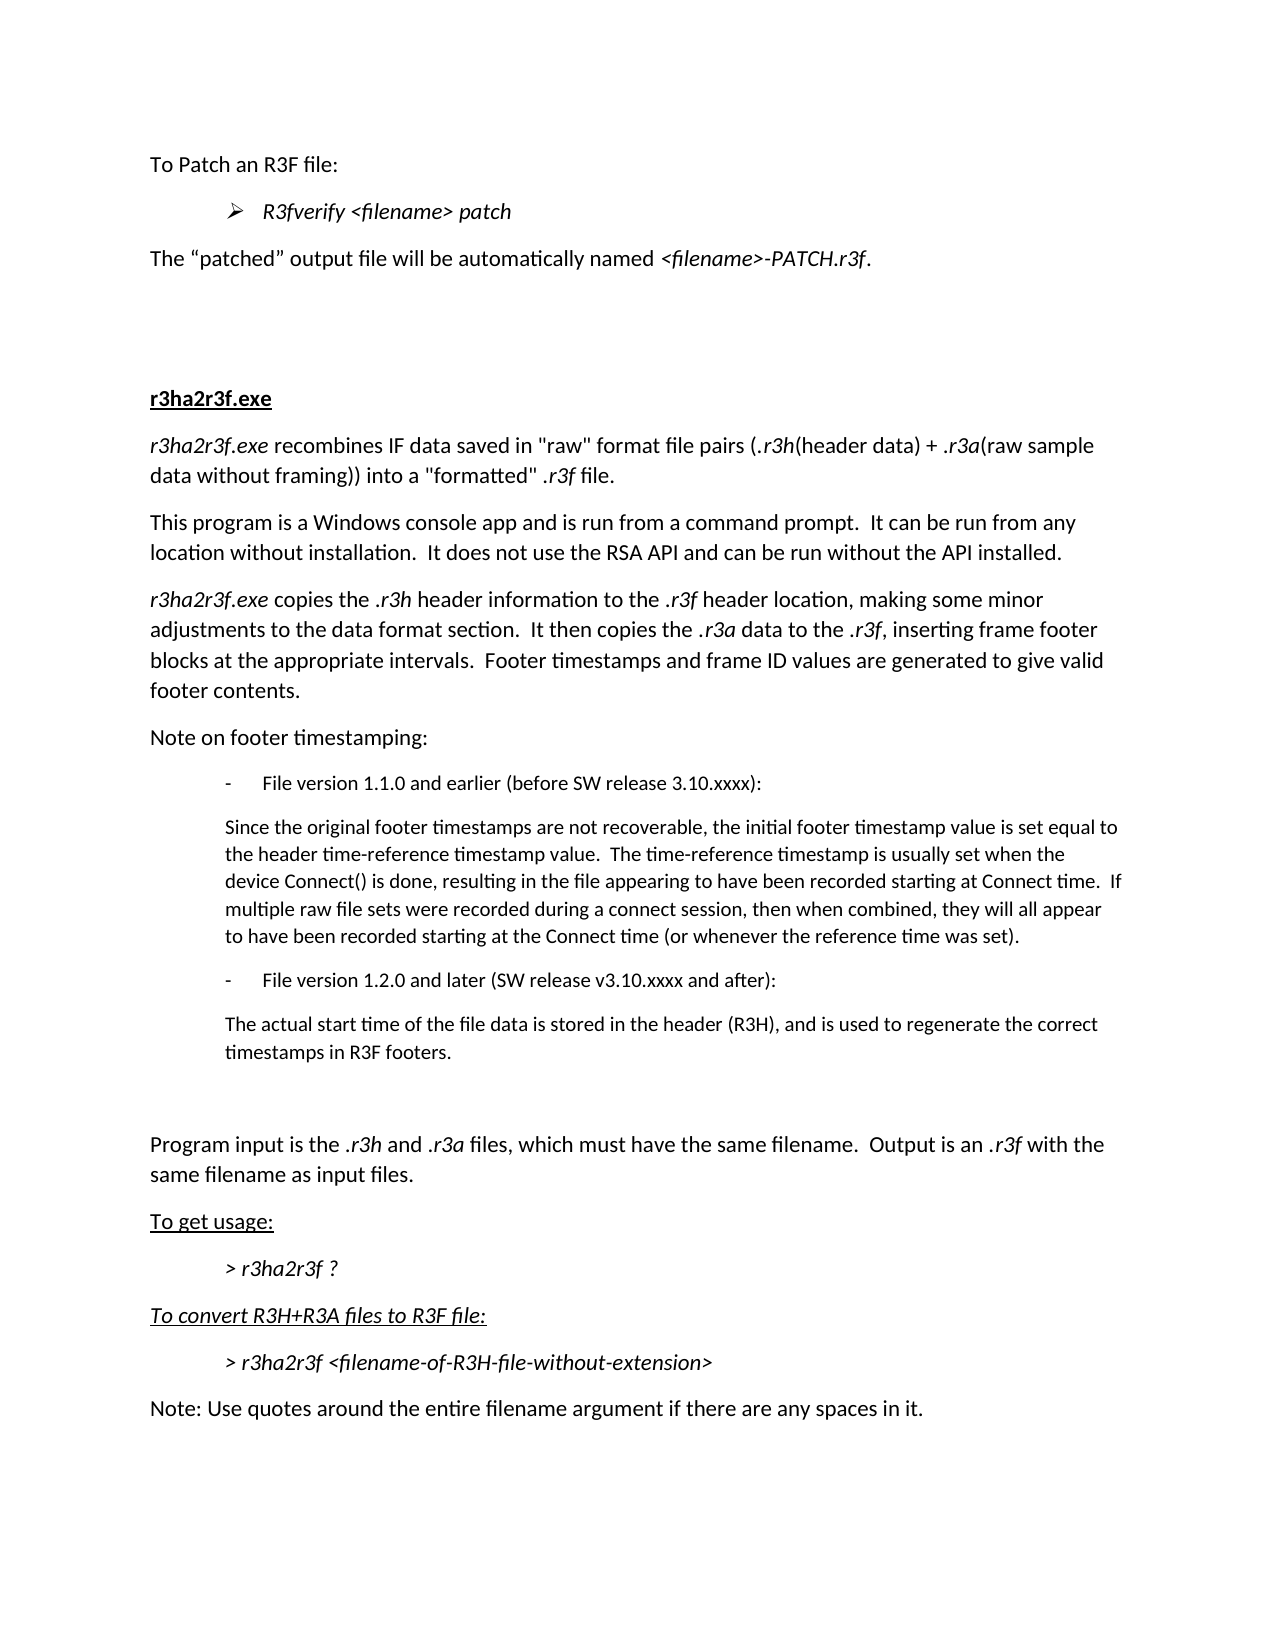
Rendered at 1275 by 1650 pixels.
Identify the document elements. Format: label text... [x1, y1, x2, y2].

list File version 1.2.0 and later (SW release v3.10.xxxx and after): [225, 967, 1125, 993]
text To convert R3H+R3A files to R3F file: [150, 1301, 1125, 1329]
text The “patched” output file will be automatically named <filename>-PATCH.r3f. [150, 244, 1125, 272]
text To Patch an R3F file: [150, 150, 1125, 178]
text Program input is the .r3h and .r3a files, which must have the same filename. Output is an .r3f with the same filename as input files. [150, 1130, 1125, 1188]
text > r3ha2r3f ? [150, 1254, 1125, 1282]
text r3ha2r3f.exe [150, 384, 1125, 412]
text r3ha2r3f.exe recombines IF data saved in "raw" format file pairs (.r3h(header data) + .r3a(raw sample data without framing)) into a "formatted" .r3f file. [150, 431, 1125, 489]
text The actual start time of the file data is stored in the header (R3H), and is used to regenerate the correct timestamps in R3F footers. [225, 1012, 1125, 1064]
text Note: Use quotes around the entire filename argument if there are any spaces in it. [150, 1394, 1125, 1422]
text This program is a Windows console app and is run from a command prompt. It can be run from any location without installation. It does not use the RSA API and can be run without the API installed. [150, 508, 1125, 567]
text Since the original footer timestamps are not recoverable, the initial footer timestamp value is set equal to the header time-reference timestamp value. The time-reference timestamp is usually set when the device Connect() is done, resulting in the file appearing to have been recorded starting at Connect time. If multiple raw file sets were recorded during a connect session, then when combined, they will all appear to have been recorded starting at the Connect time (or whenever the reference time was set). [225, 814, 1125, 949]
text To get usage: [150, 1207, 1125, 1235]
text r3ha2r3f.exe copies the .r3h header information to the .r3f header location, making some minor adjustments to the data format section. It then copies the .r3a data to the .r3f, inserting frame footer blocks at the appropriate intervals. Footer timestamps and frame ID values are generated to give valid footer contents. [150, 585, 1125, 704]
list R3fverify <filename> patch [225, 197, 1125, 225]
text > r3ha2r3f <filename-of-R3H-file-without-extension> [150, 1348, 1125, 1376]
list File version 1.1.0 and earlier (before SW release 3.10.xxxx): [225, 770, 1125, 795]
text Note on footer timestamping: [150, 723, 1125, 751]
